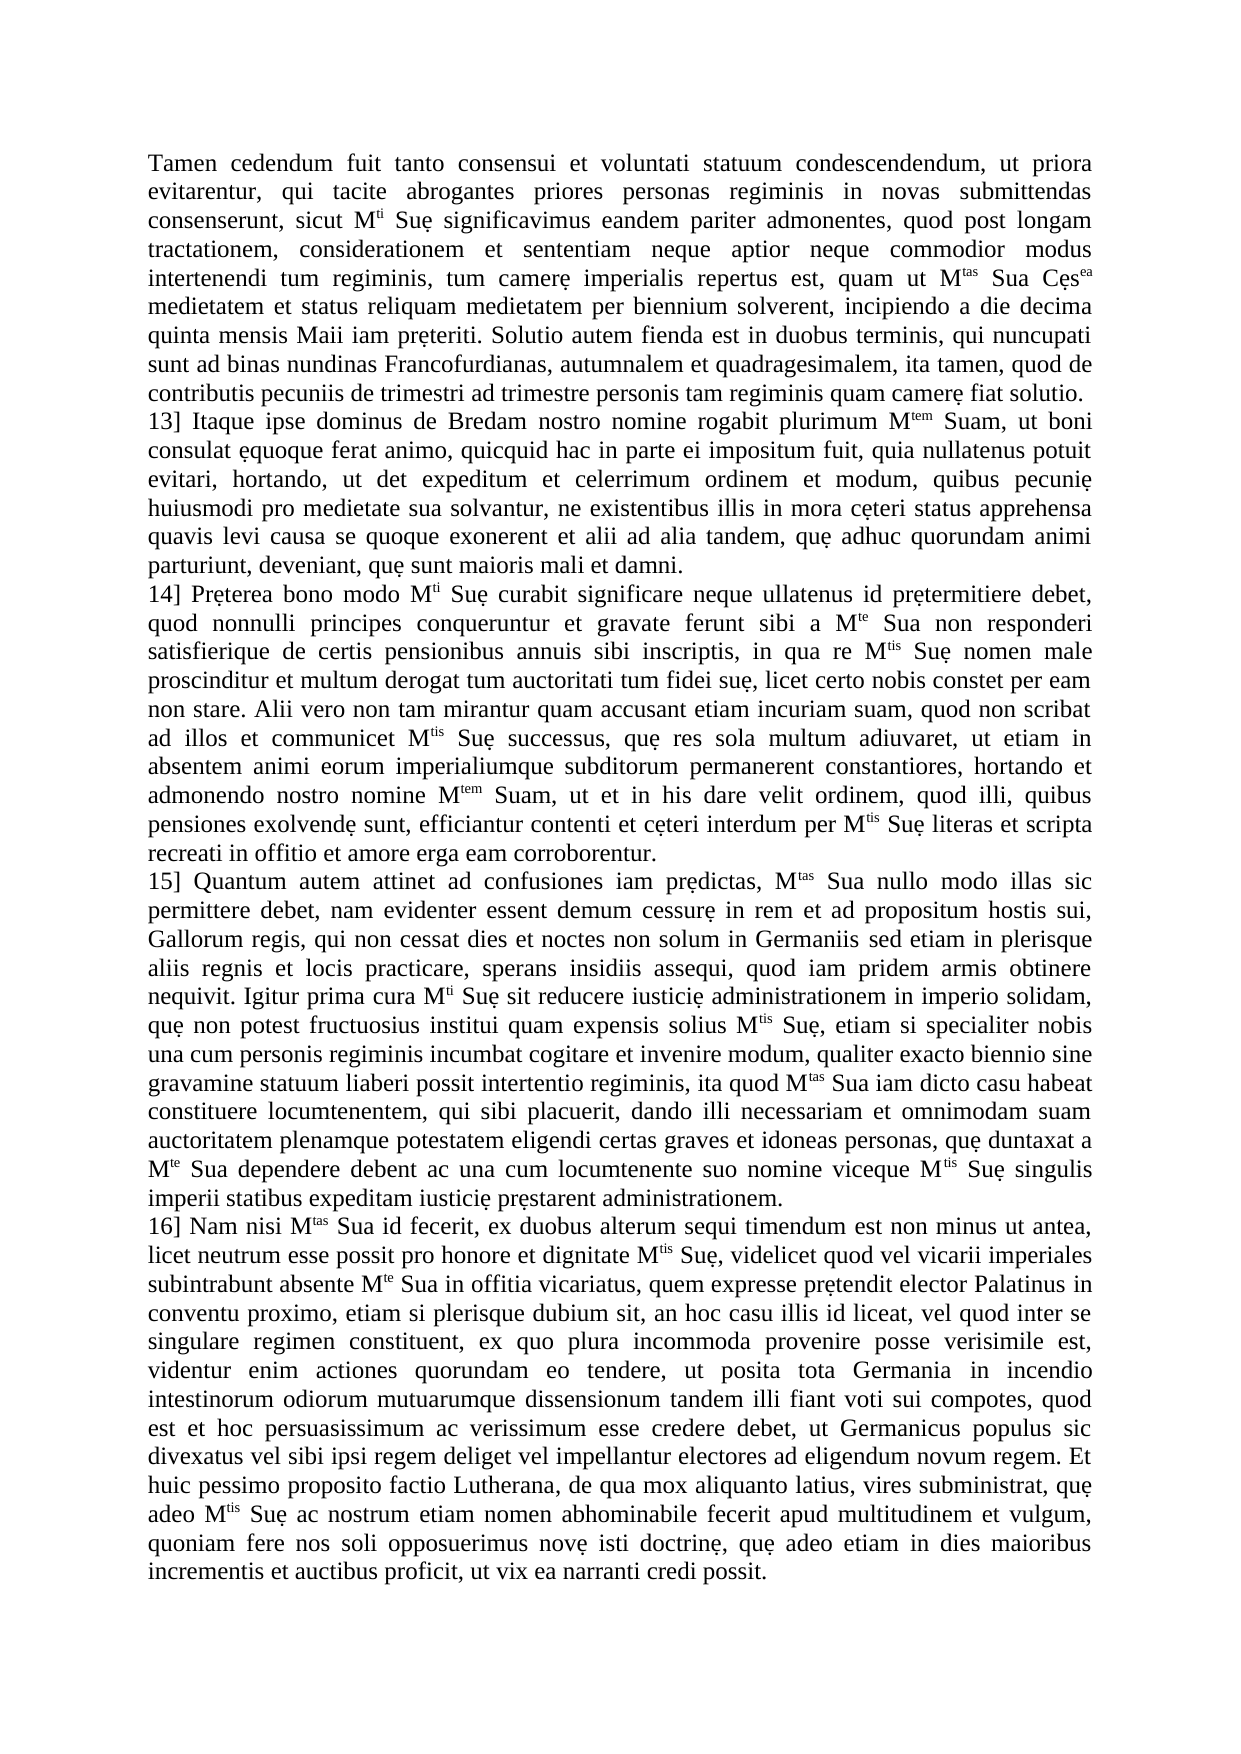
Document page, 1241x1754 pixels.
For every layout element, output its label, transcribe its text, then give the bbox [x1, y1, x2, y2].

text 13] Itaque ipse dominus de Bredam nostro nomine rogabit plurimum Mtem Suam, ut boni consulat ẹquoque ferat animo, quicquid hac in parte ei impositum fuit, quia nullatenus potuit evitari, hortando, ut det expeditum et celerrimum ordinem et modum, quibus pecuniẹ huiusmodi pro medietate sua solvantur, ne existentibus illis in mora cẹteri status apprehensa quavis levi causa se quoque exonerent et alii ad alia tandem, quẹ adhuc quorundam animi parturiunt, deveniant, quẹ sunt maioris mali et damni. [148, 406, 1093, 579]
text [148, 148, 1093, 406]
text 14] Prẹterea bono modo Mti Suẹ curabit significare neque ullatenus id prẹtermitiere debet, quod nonnulli principes conqueruntur et gravate ferunt sibi a Mte Sua non responderi satisfierique de certis pensionibus annuis sibi inscriptis, in qua re Mtis Suẹ nomen male proscinditur et multum derogat tum auctoritati tum fidei suẹ, licet certo nobis constet per eam non stare. Alii vero non tam mirantur quam accusant etiam incuriam suam, quod non scribat ad illos et communicet Mtis Suẹ successus, quẹ res sola multum adiuvaret, ut etiam in absentem animi eorum imperialiumque subditorum permanerent constantiores, hortando et admonendo nostro nomine Mtem Suam, ut et in his dare velit ordinem, quod illi, quibus pensiones exolvendẹ sunt, efficiantur contenti et cẹteri interdum per Mtis Suẹ literas et scripta recreati in offitio et amore erga eam corroborentur. [148, 579, 1093, 866]
text 16] Nam nisi Mtas Sua id fecerit, ex duobus alterum sequi timendum est non minus ut antea, licet neutrum esse possit pro honore et dignitate Mtis Suẹ, videlicet quod vel vicarii imperiales subintrabunt absente Mte Sua in offitia vicariatus, quem expresse prẹtendit elector Palatinus in conventu proximo, etiam si plerisque dubium sit, an hoc casu illis id liceat, vel quod inter se singulare regimen constituent, ex quo plura incommoda provenire posse verisimile est, videntur enim actiones quorundam eo tendere, ut posita tota Germania in incendio intestinorum odiorum mutuarumque dissensionum tandem illi fiant voti sui compotes, quod est et hoc persuasissimum ac verissimum esse credere debet, ut Germanicus populus sic divexatus vel sibi ipsi regem deliget vel impellantur electores ad eligendum novum regem. Et huic pessimo proposito factio Lutherana, de qua mox aliquanto latius, vires subministrat, quẹ adeo Mtis Suẹ ac nostrum etiam nomen abhominabile fecerit apud multitudinem et vulgum, quoniam fere nos soli opposuerimus novẹ isti doctrinẹ, quẹ adeo etiam in dies maioribus incrementis et auctibus proficit, ut vix ea narranti credi possit. [148, 1211, 1093, 1585]
text 15] Quantum autem attinet ad confusiones iam prẹdictas, Mtas Sua nullo modo illas sic permittere debet, nam evidenter essent demum cessurẹ in rem et ad propositum hostis sui, Gallorum regis, qui non cessat dies et noctes non solum in Germaniis sed etiam in plerisque aliis regnis et locis practicare, sperans insidiis assequi, quod iam pridem armis obtinere nequivit. Igitur prima cura Mti Suẹ sit reducere iusticiẹ administrationem in imperio solidam, quẹ non potest fructuosius institui quam expensis solius Mtis Suẹ, etiam si specialiter nobis una cum personis regiminis incumbat cogitare et invenire modum, qualiter exacto biennio sine gravamine statuum liaberi possit intertentio regiminis, ita quod Mtas Sua iam dicto casu habeat constituere locumtenentem, qui sibi placuerit, dando illi necessariam et omnimodam suam auctoritatem plenamque potestatem eligendi certas graves et idoneas personas, quẹ duntaxat a Mte Sua dependere debent ac una cum locumtenente suo nomine viceque Mtis Suẹ singulis imperii statibus expeditam iusticiẹ prẹstarent administrationem. [148, 866, 1093, 1211]
